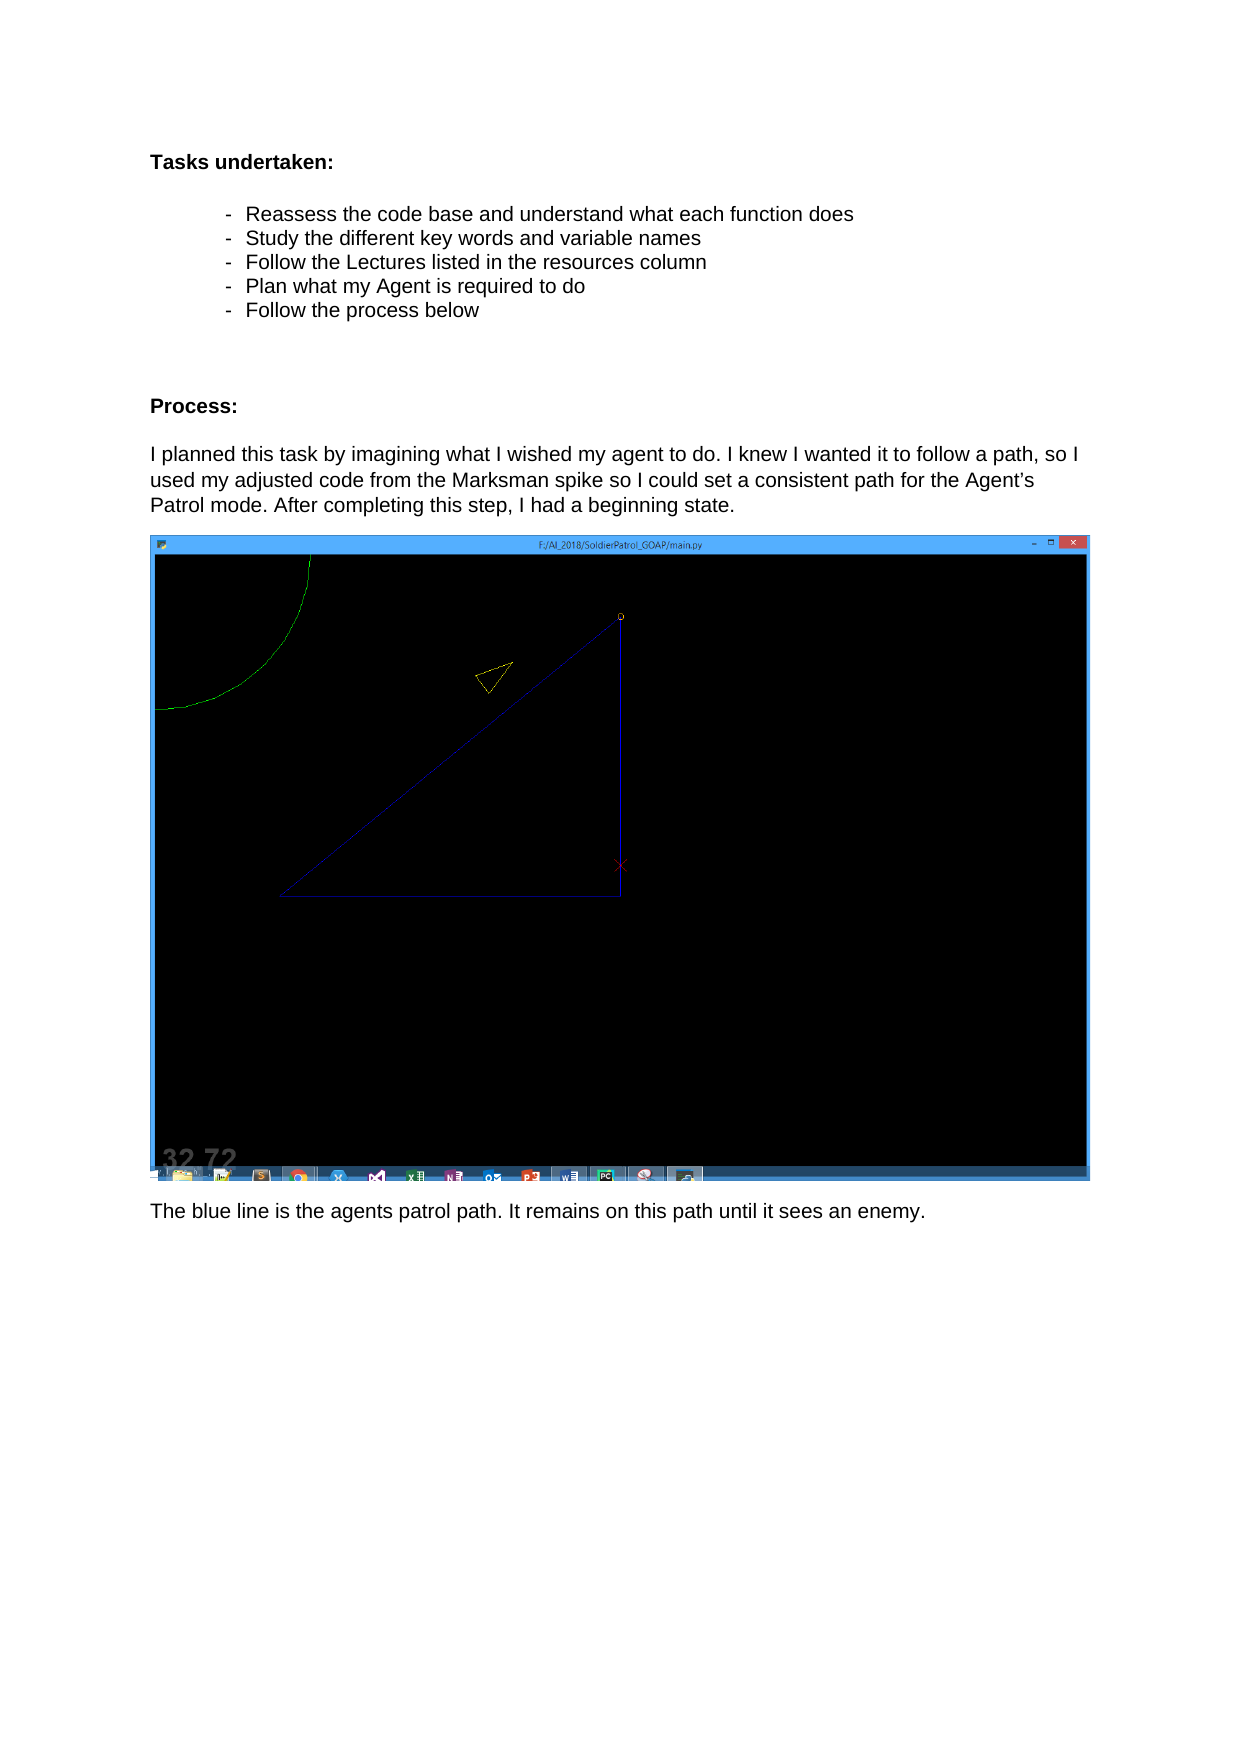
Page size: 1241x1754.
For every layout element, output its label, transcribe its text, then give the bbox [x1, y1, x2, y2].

picture [150, 535, 1091, 1181]
list Reassess the code base and understand what each function does [225, 202, 1090, 226]
list Plan what my Agent is required to do [225, 274, 1090, 298]
list Follow the Lectures listed in the resources column [225, 250, 1090, 274]
list Study the different key words and variable names [225, 226, 1090, 250]
text I planned this task by imagining what I wished my agent to do. I knew I wanted it to follow a path, so I used my adjusted code from the Marksman spike so I could set a consistent path for the Agent’s Patrol mode. After completing this step, I had a beginning state. [150, 442, 1090, 517]
text Process: [150, 394, 1090, 418]
list Follow the process below [225, 298, 1090, 322]
text Tasks undertaken: [150, 150, 1090, 174]
text The blue line is the agents patrol path. It remains on this path until it sees an enemy. [150, 1199, 1090, 1223]
